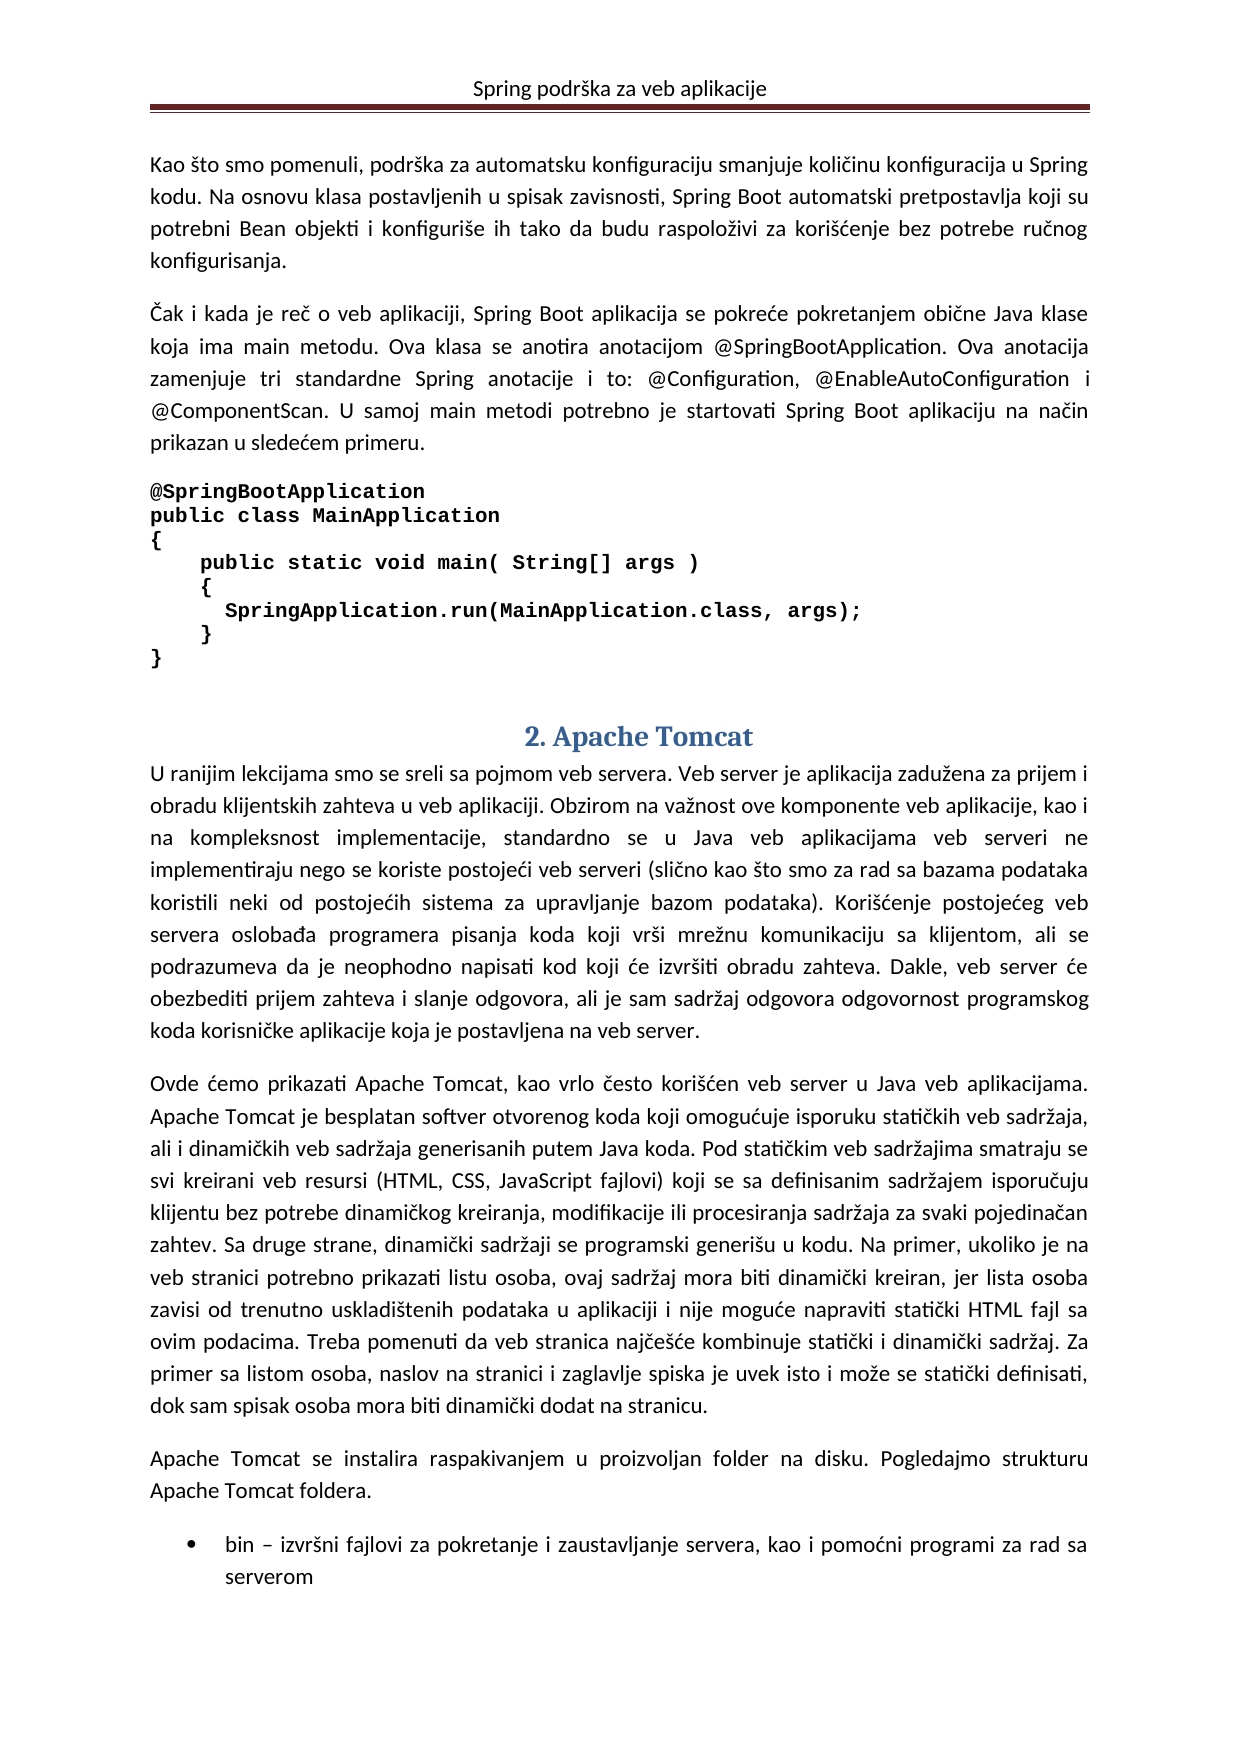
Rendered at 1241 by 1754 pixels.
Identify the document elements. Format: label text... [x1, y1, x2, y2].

text public static void main( String[] args ) [150, 552, 1090, 576]
text Ovde ćemo prikazati Apache Tomcat, kao vrlo često korišćen veb server u Java veb aplikacijama. Apache Tomcat je besplatan softver otvorenog koda koji omogućuje isporuku statičkih veb sadržaja, ali i dinamičkih veb sadržaja generisanih putem Java koda. Pod statičkim veb sadržajima smatraju se svi kreirani veb resursi (HTML, CSS, JavaScript fajlovi) koji se sa definisanim sadržajem isporučuju klijentu bez potrebe dinamičkog kreiranja, modifikacije ili procesiranja sadržaja za svaki pojedinačan zahtev. Sa druge strane, dinamički sadržaji se programski generišu u kodu. Na primer, ukoliko je na veb stranici potrebno prikazati listu osoba, ovaj sadržaj mora biti dinamički kreiran, jer lista osoba zavisi od trenutno uskladištenih podataka u aplikaciji i nije moguće napraviti statički HTML fajl sa ovim podacima. Treba pomenuti da veb stranica najčešće kombinuje statički i dinamički sadržaj. Za primer sa listom osoba, naslov na stranici i zaglavlje spiska je uvek isto i može se statički definisati, dok sam spisak osoba mora biti dinamički dodat na stranicu. [150, 1069, 1090, 1419]
text Apache Tomcat se instalira raspakivanjem u proizvoljan folder na disku. Pogledajmo strukturu Apache Tomcat foldera. [150, 1444, 1090, 1505]
text } [150, 623, 1090, 647]
text { [150, 529, 1090, 552]
subtitle Apache Tomcat [185, 721, 1090, 754]
text public class MainApplication [150, 505, 1090, 529]
text { [150, 576, 1090, 599]
text Kao što smo pomenuli, podrška za automatsku konfiguraciju smanjuje količinu konfiguracija u Spring kodu. Na osnovu klasa postavljenih u spisak zavisnosti, Spring Boot automatski pretpostavlja koji su potrebni Bean objekti i konfiguriše ih tako da budu raspoloživi za korišćenje bez potrebe ručnog konfigurisanja. [150, 150, 1090, 274]
text @SpringBootApplication [150, 481, 1090, 505]
list bin – izvršni fajlovi za pokretanje i zaustavljanje servera, kao i pomoćni programi za rad sa serverom [187, 1530, 1090, 1590]
text SpringApplication.run(MainApplication.class, args); [150, 599, 1090, 623]
text Čak i kada je reč o veb aplikaciji, Spring Boot aplikacija se pokreće pokretanjem obične Java klase koja ima main metodu. Ova klasa se anotira anotacijom @SpringBootApplication. Ova anotacija zamenjuje tri standardne Spring anotacije i to: @Configuration, @EnableAutoConfiguration i @ComponentScan. U samoj main metodi potrebno je startovati Spring Boot aplikaciju na način prikazan u sledećem primeru. [150, 299, 1090, 456]
text } [150, 647, 1090, 671]
text U ranijim lekcijama smo se sreli sa pojmom veb servera. Veb server je aplikacija zadužena za prijem i obradu klijentskih zahteva u veb aplikaciji. Obzirom na važnost ove komponente veb aplikacije, kao i na kompleksnost implementacije, standardno se u Java veb aplikacijama veb serveri ne implementiraju nego se koriste postojeći veb serveri (slično kao što smo za rad sa bazama podataka koristili neki od postojećih sistema za upravljanje bazom podataka). Korišćenje postojećeg veb servera oslobađa programera pisanja koda koji vrši mrežnu komunikaciju sa klijentom, ali se podrazumeva da je neophodno napisati kod koji će izvršiti obradu zahteva. Dakle, veb server će obezbediti prijem zahteva i slanje odgovora, ali je sam sadržaj odgovora odgovornost programskog koda korisničke aplikacije koja je postavljena na veb server. [150, 759, 1090, 1044]
